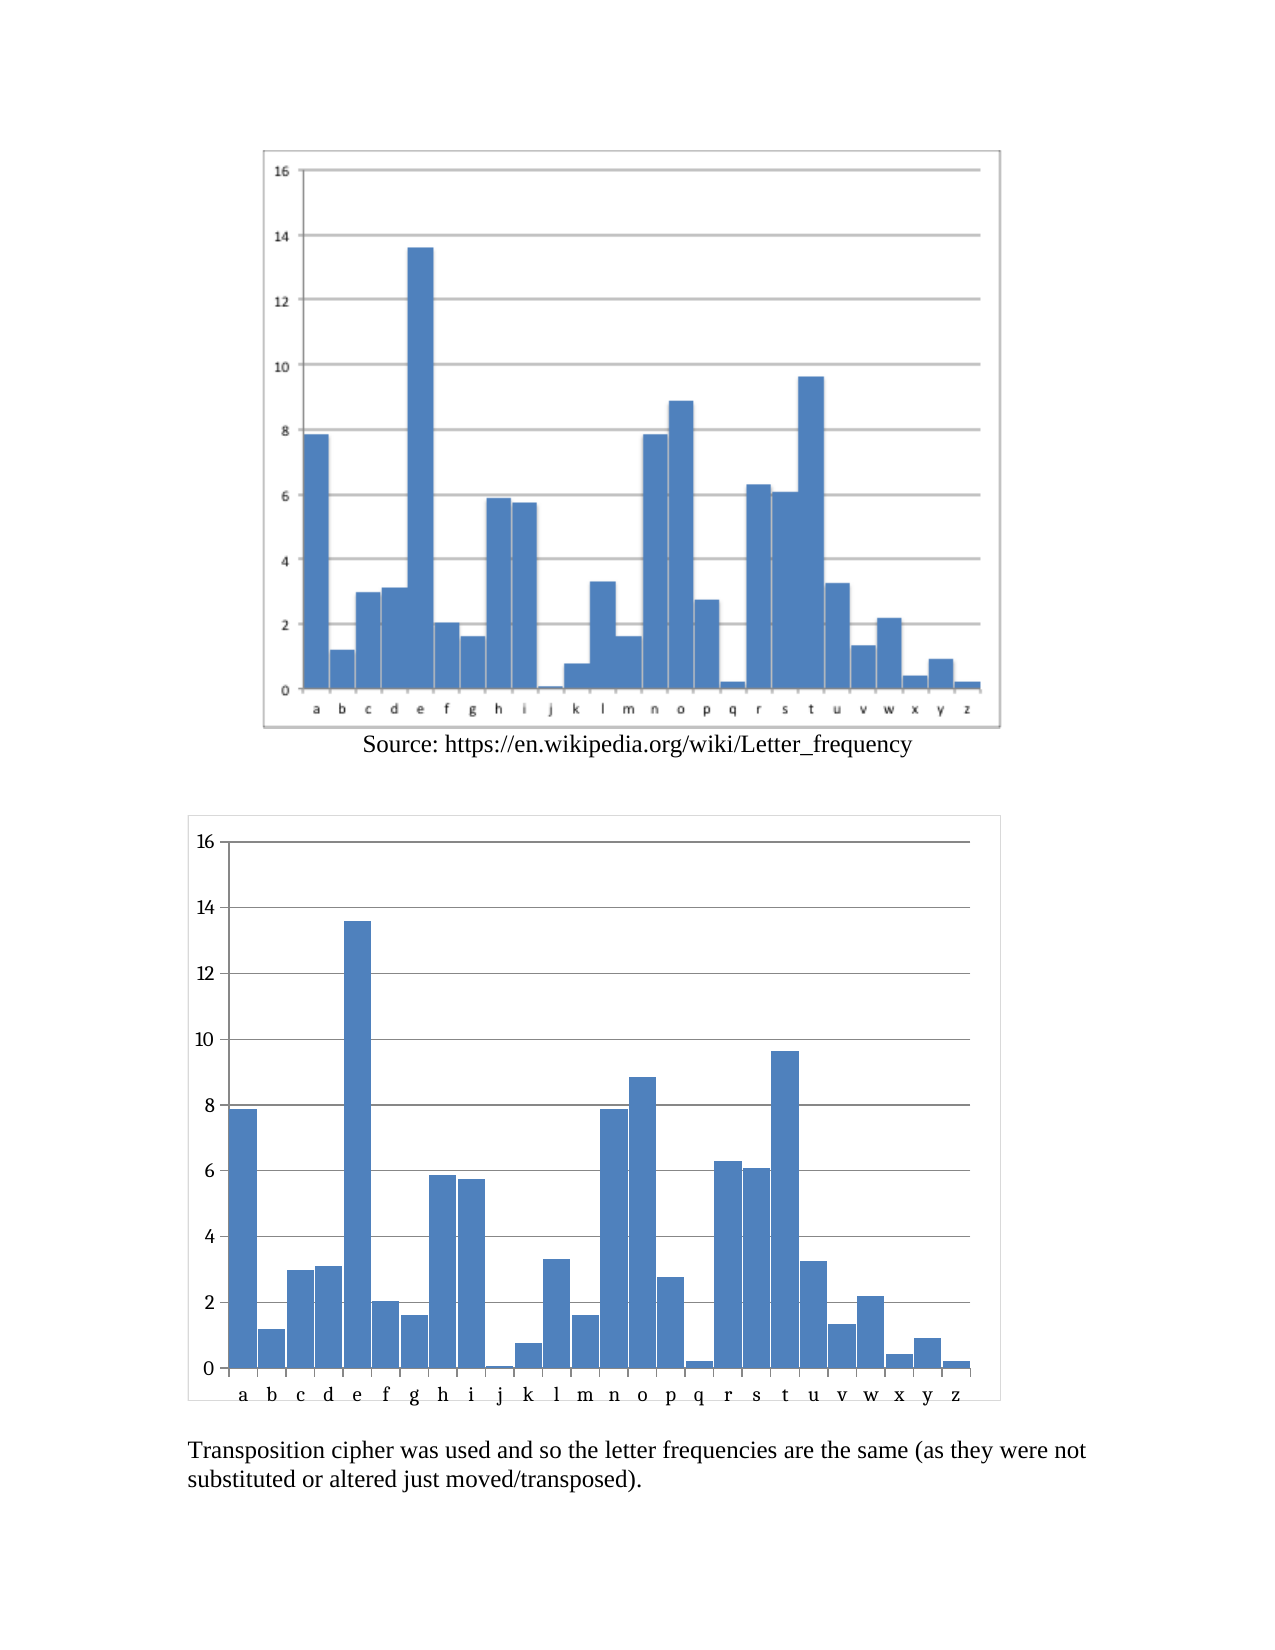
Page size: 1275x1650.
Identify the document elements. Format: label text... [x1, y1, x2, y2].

text Transposition cipher was used and so the letter frequencies are the same (as they were not substituted or altered just moved/transposed). [187, 1435, 1087, 1492]
picture [262, 150, 1002, 729]
text Source: https://en.wikipedia.org/wiki/Letter_frequency [187, 729, 1087, 757]
